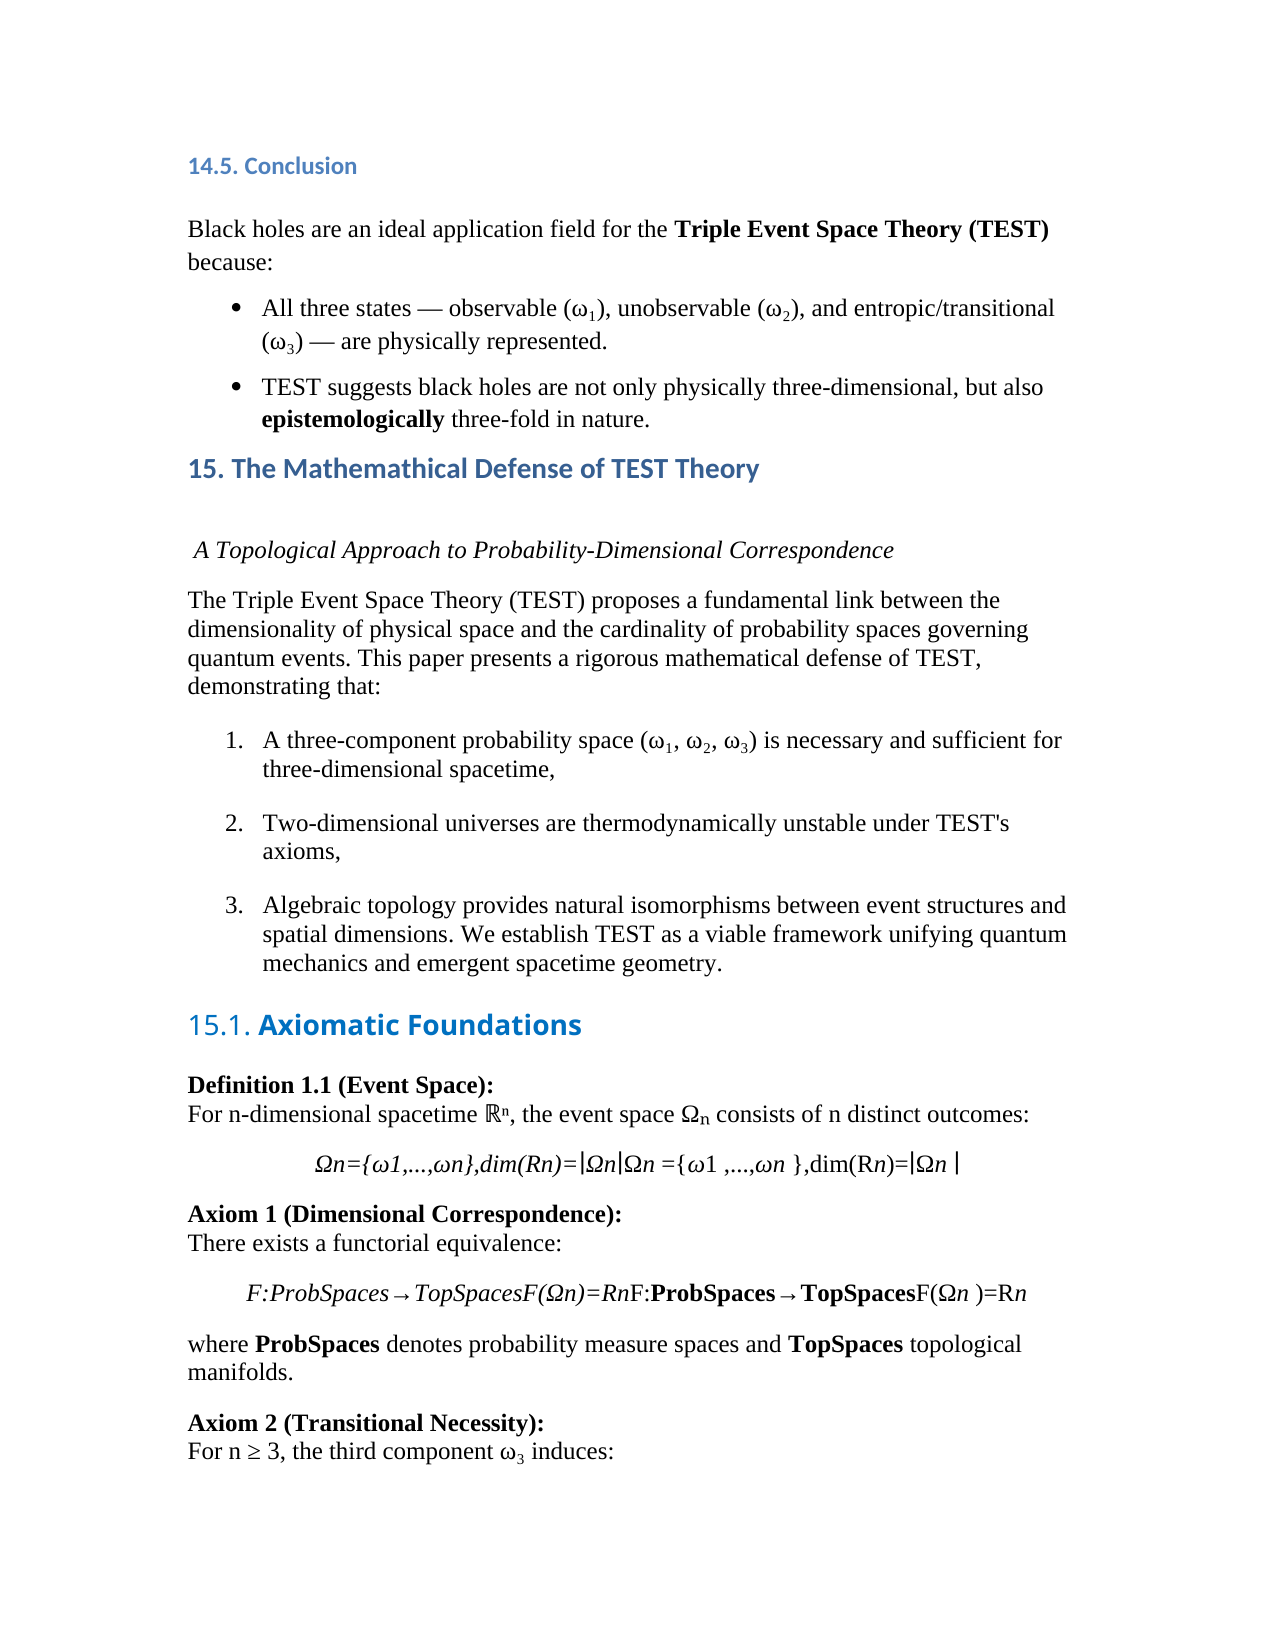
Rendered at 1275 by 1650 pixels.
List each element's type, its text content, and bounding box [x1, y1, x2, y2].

text Axiom 2 (Transitional Necessity): For n ≥ 3, the third component ω₃ induces: [187, 1408, 1087, 1465]
list TEST suggests black holes are not only physically three-dimensional, but also epistemologically three-fold in nature. [232, 372, 1087, 433]
list All three states — observable (ω₁), unobservable (ω₂), and entropic/transitional (ω₃) — are physically represented. [232, 293, 1087, 355]
subtitle A Topological Approach to Probability-Dimensional Correspondence [187, 535, 1087, 564]
text Ωn={ω1,...,ωn},dim(Rn)=∣Ωn∣Ωn ={ω1 ,...,ωn },dim(Rn)=∣Ωn ∣ [187, 1149, 1087, 1178]
text F:ProbSpaces→TopSpacesF(Ωn)=RnF:ProbSpaces→TopSpacesF(Ωn )=Rn [187, 1278, 1087, 1307]
text where ProbSpaces denotes probability measure spaces and TopSpaces topological manifolds. [187, 1329, 1087, 1386]
text Black holes are an ideal application field for the Triple Event Space Theory (TEST) because: [187, 214, 1087, 276]
text Axiom 1 (Dimensional Correspondence): There exists a functorial equivalence: [187, 1199, 1087, 1257]
subtitle 15. The Mathemathical Defense of TEST Theory [187, 450, 1087, 486]
text The Triple Event Space Theory (TEST) proposes a fundamental link between the dimensionality of physical space and the cardinality of probability spaces governing quantum events. This paper presents a rigorous mathematical defense of TEST, demonstrating that: [187, 585, 1087, 700]
text Definition 1.1 (Event Space): For n-dimensional spacetime ℝⁿ, the event space Ωₙ consists of n distinct outcomes: [187, 1070, 1087, 1128]
subtitle 14.5. Conclusion [187, 150, 1087, 181]
subtitle 15.1. Axiomatic Foundations [187, 1005, 1087, 1043]
list A three-component probability space (ω₁, ω₂, ω₃) is necessary and sufficient for three-dimensional spacetime, [225, 725, 1087, 783]
list Algebraic topology provides natural isomorphisms between event structures and spatial dimensions. We establish TEST as a viable framework unifying quantum mechanics and emergent spacetime geometry. [225, 890, 1087, 976]
list Two-dimensional universes are thermodynamically unstable under TEST's axioms, [225, 808, 1087, 865]
